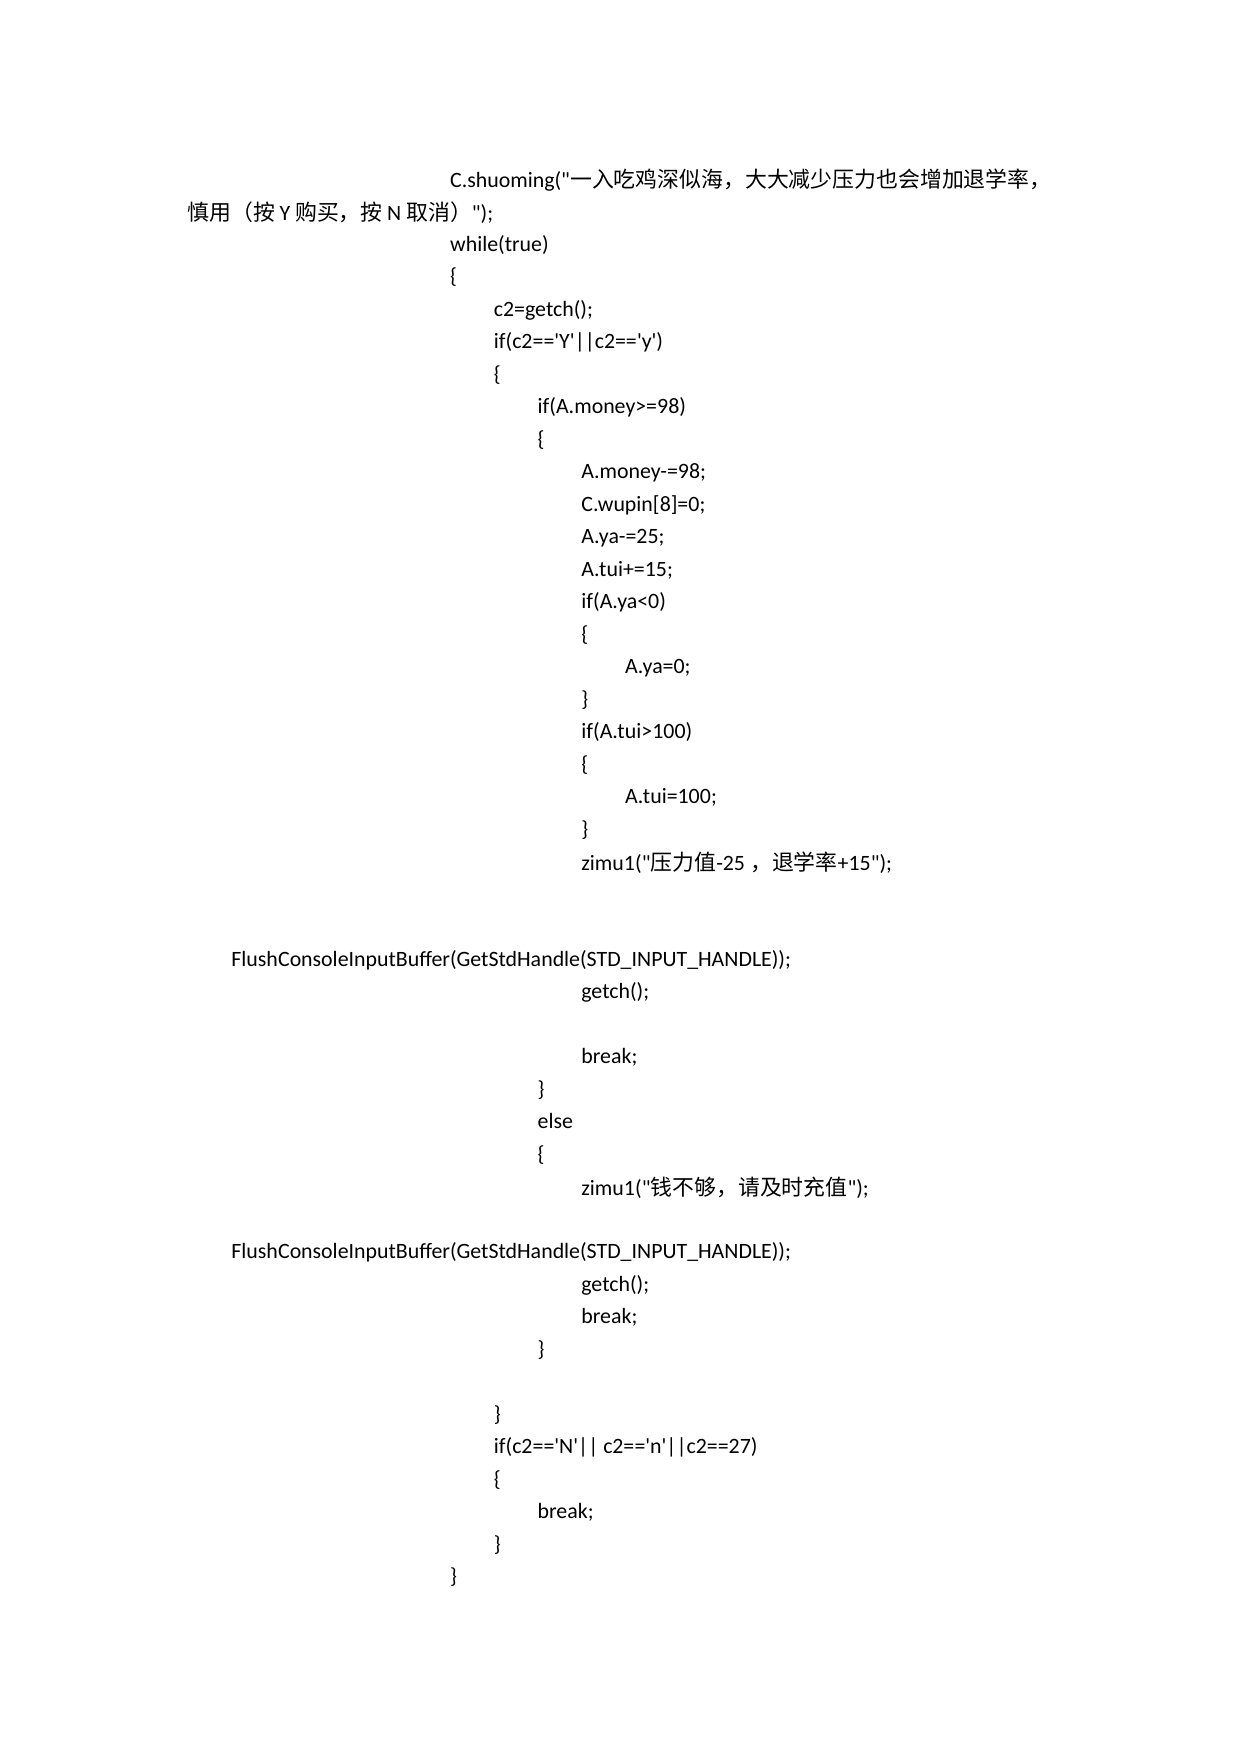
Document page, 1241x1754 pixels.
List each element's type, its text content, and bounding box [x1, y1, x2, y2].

text C.wupin[8]=0; [187, 487, 1053, 519]
text zimu1("钱不够，请及时充值"); [187, 1169, 1053, 1202]
text A.ya=0; [187, 649, 1053, 682]
text { [187, 422, 1053, 454]
text else [187, 1104, 1053, 1137]
text getch(); [187, 974, 1053, 1007]
text break; [187, 1494, 1053, 1527]
text } [187, 1072, 1053, 1104]
text break; [187, 1299, 1053, 1332]
text while(true) [187, 227, 1053, 259]
text if(c2=='N'|| c2=='n'||c2==27) [187, 1429, 1053, 1462]
text c2=getch(); [187, 292, 1053, 324]
text A.ya-=25; [187, 519, 1053, 552]
text } [187, 1527, 1053, 1559]
text if(A.money>=98) [187, 389, 1053, 422]
text } [187, 1559, 1053, 1592]
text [187, 1202, 1053, 1267]
text FlushConsoleInputBuffer(GetStdHandle(STD_INPUT_HANDLE)); [187, 909, 1053, 974]
text { [187, 617, 1053, 649]
text } [187, 812, 1053, 844]
text { [187, 1137, 1053, 1169]
text { [187, 259, 1053, 292]
text { [187, 747, 1053, 779]
text } [187, 1397, 1053, 1429]
text if(A.ya<0) [187, 584, 1053, 617]
text } [187, 1332, 1053, 1364]
text C.shuoming("一入吃鸡深似海，大大减少压力也会增加退学率，慎用（按Y 购买，按N 取消）"); [187, 162, 1053, 227]
text } [187, 682, 1053, 714]
text if(c2=='Y'||c2=='y') [187, 324, 1053, 357]
text A.tui+=15; [187, 552, 1053, 584]
text getch(); [187, 1267, 1053, 1299]
text A.tui=100; [187, 779, 1053, 812]
text A.money-=98; [187, 454, 1053, 487]
text { [187, 1462, 1053, 1494]
text zimu1("压力值-25 ，退学率+15"); [187, 844, 1053, 877]
text break; [187, 1039, 1053, 1072]
text if(A.tui>100) [187, 714, 1053, 747]
text { [187, 357, 1053, 389]
